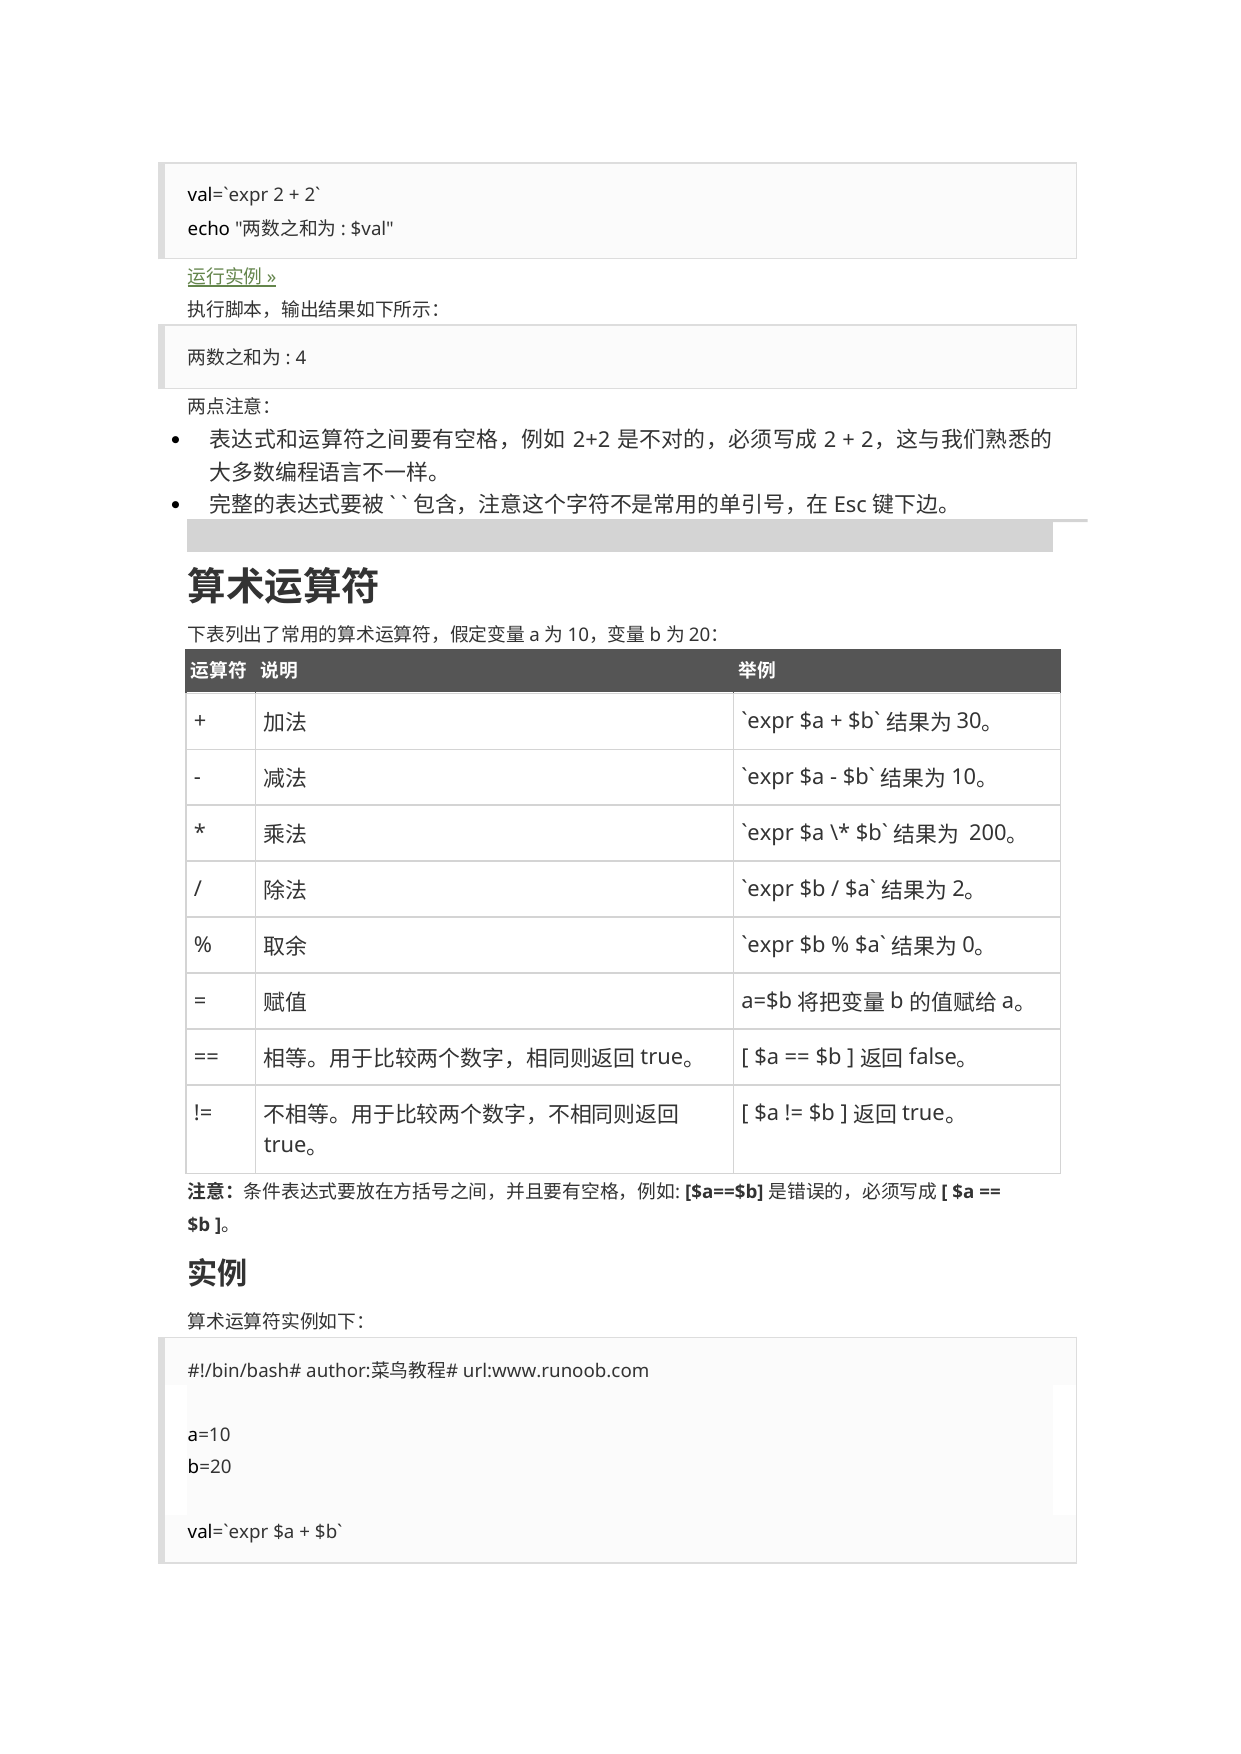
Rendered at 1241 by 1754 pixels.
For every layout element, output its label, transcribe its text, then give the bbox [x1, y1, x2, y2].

text 两数之和为 : 4 [165, 326, 1076, 388]
subtitle 实例 [187, 1239, 1053, 1304]
table_header 说明 [256, 651, 733, 692]
text b=20 [187, 1450, 1053, 1483]
text #!/bin/bash# author:菜鸟教程# url:www.runoob.com [165, 1338, 1076, 1385]
list 完整的表达式要被 ` ` 包含，注意这个字符不是常用的单引号，在 Esc 键下边。 [172, 487, 389, 519]
text a=10 [187, 1418, 1053, 1450]
text 两点注意： [187, 389, 1053, 422]
table_cell = [187, 974, 255, 1028]
table_cell `expr $b / $a` 结果为 2。 [734, 862, 1060, 916]
table_cell 加法 [256, 694, 733, 748]
list 完整的表达式要被 ` ` 包含，注意这个字符不是常用的单引号，在 Esc 键下边。 [872, 487, 1053, 519]
table_header 举例 [734, 651, 1060, 692]
table_cell `expr $a + $b` 结果为 30。 [734, 694, 1060, 748]
table_cell 减法 [256, 750, 733, 804]
text val=`expr 2 + 2` [165, 164, 1076, 194]
text 下表列出了常用的算术运算符，假定变量 a 为 10，变量 b 为 20： [187, 617, 1053, 649]
table_cell - [187, 750, 255, 804]
table_cell 取余 [256, 918, 733, 972]
table_cell + [187, 694, 255, 748]
table_cell * [187, 806, 255, 860]
text 注意：条件表达式要放在方括号之间，并且要有空格，例如: [$a==$b] 是错误的，必须写成 [ $a == $b ]。 [187, 1174, 1053, 1239]
table_cell != [187, 1086, 255, 1172]
table_cell a=$b 将把变量 b 的值赋给 a。 [734, 974, 1060, 1028]
text val=`expr $a + $b` [165, 1499, 1076, 1562]
table_header 运算符 [187, 651, 255, 692]
table_cell % [187, 918, 255, 972]
text echo "两数之和为 : $val" [165, 194, 1076, 258]
table_cell 赋值 [256, 974, 733, 1028]
text 执行脚本，输出结果如下所示： [187, 292, 1053, 324]
table_cell 乘法 [256, 806, 733, 860]
table_cell 相等。用于比较两个数字，相同则返回 true。 [256, 1030, 733, 1084]
table_cell `expr $a - $b` 结果为 10。 [734, 750, 1060, 804]
subtitle 算术运算符 [187, 552, 1053, 617]
table_cell [ $a != $b ] 返回 true。 [734, 1086, 1060, 1172]
table_cell 不相等。用于比较两个数字，不相同则返回 true。 [256, 1086, 733, 1172]
table_cell 除法 [256, 862, 733, 916]
table_cell == [187, 1030, 255, 1084]
table_cell `expr $b % $a` 结果为 0。 [734, 918, 1060, 972]
text 运行实例 » [187, 259, 1053, 292]
list 表达式和运算符之间要有空格，例如 2+2 是不对的，必须写成 2 + 2，这与我们熟悉的大多数编程语言不一样。 [172, 422, 1053, 487]
table_cell / [187, 862, 255, 916]
table_cell `expr $a \* $b` 结果为 200。 [734, 806, 1060, 860]
table_cell [ $a == $b ] 返回 false。 [734, 1030, 1060, 1084]
text 算术运算符实例如下： [187, 1304, 1053, 1337]
